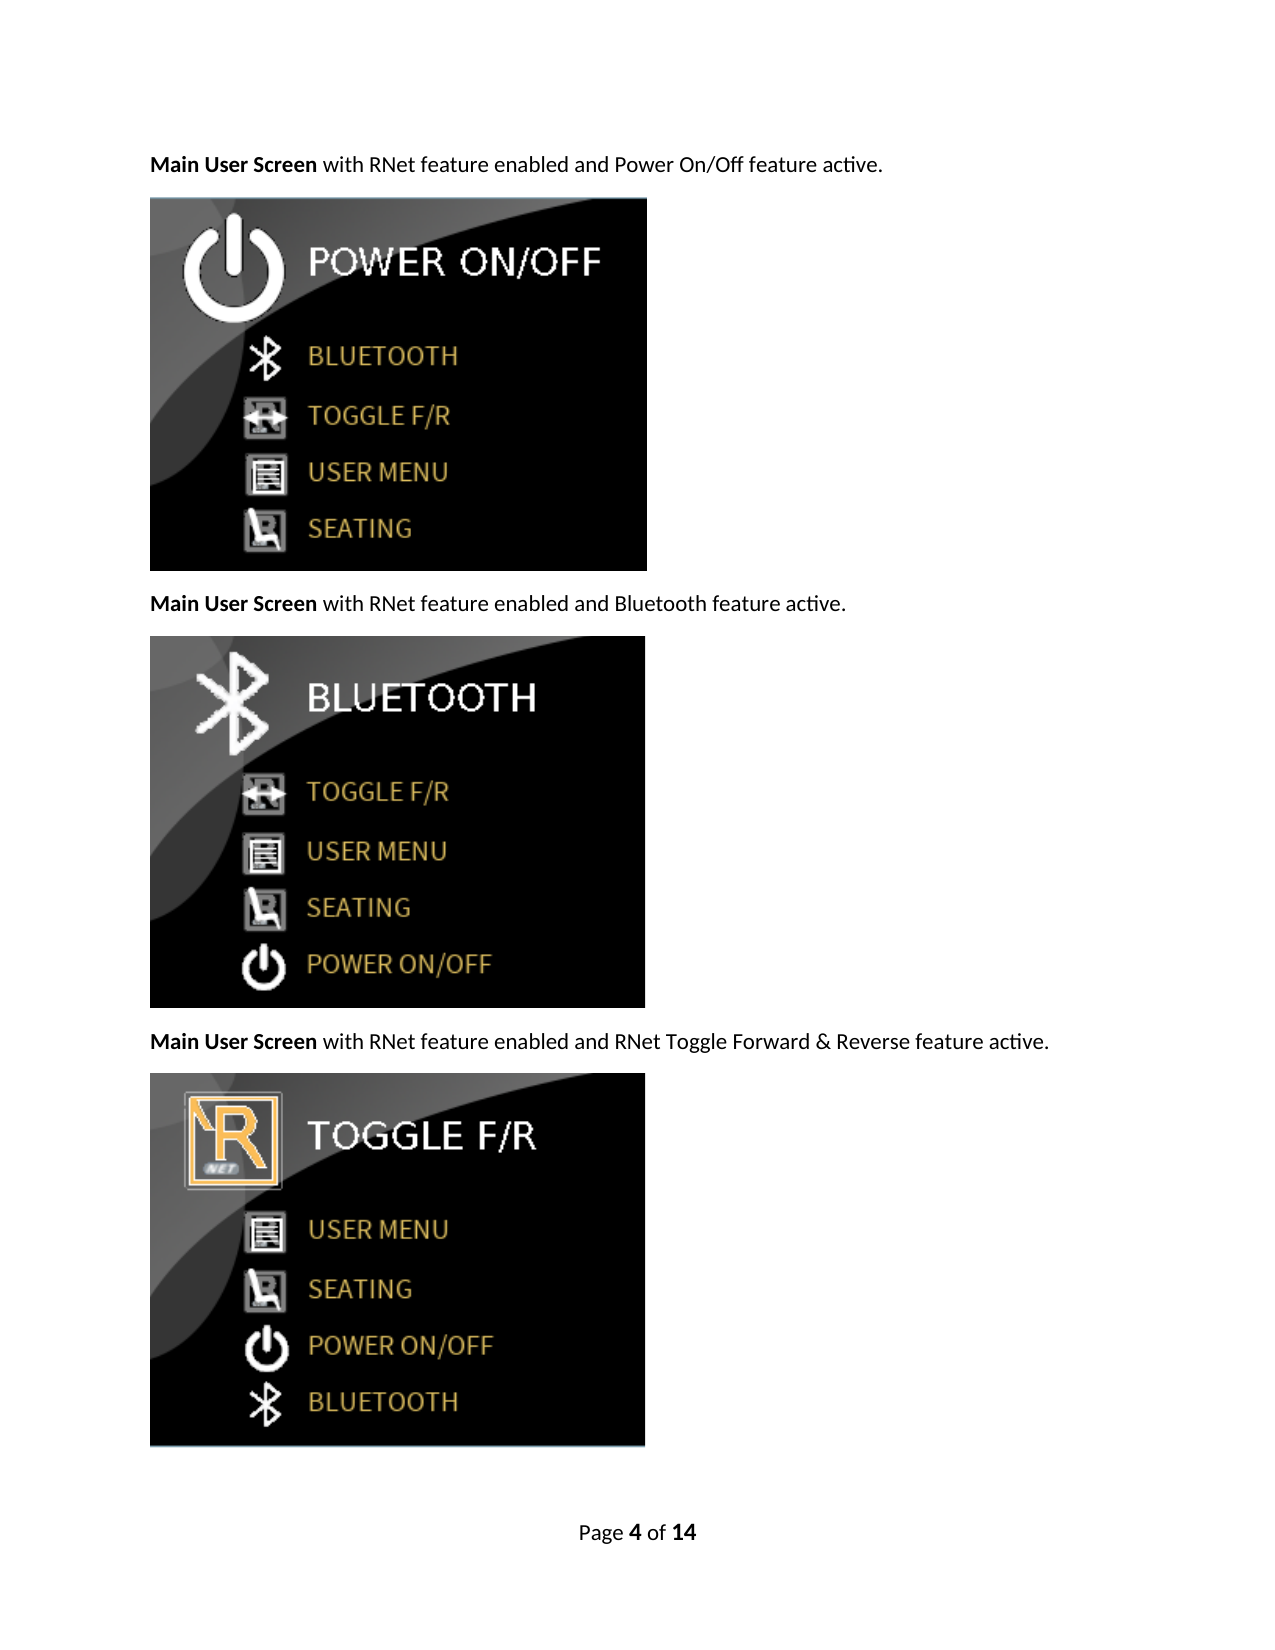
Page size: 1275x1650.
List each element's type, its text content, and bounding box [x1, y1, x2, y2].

picture [150, 196, 647, 571]
picture [150, 636, 646, 1008]
text Main User Screen with RNet feature enabled and Power On/Off feature active. [150, 150, 1125, 178]
text Main User Screen with RNet feature enabled and RNet Toggle Forward & Reverse feature active. [150, 1027, 1125, 1055]
picture [150, 1073, 646, 1449]
text Main User Screen with RNet feature enabled and Bluetooth feature active. [150, 589, 1125, 617]
